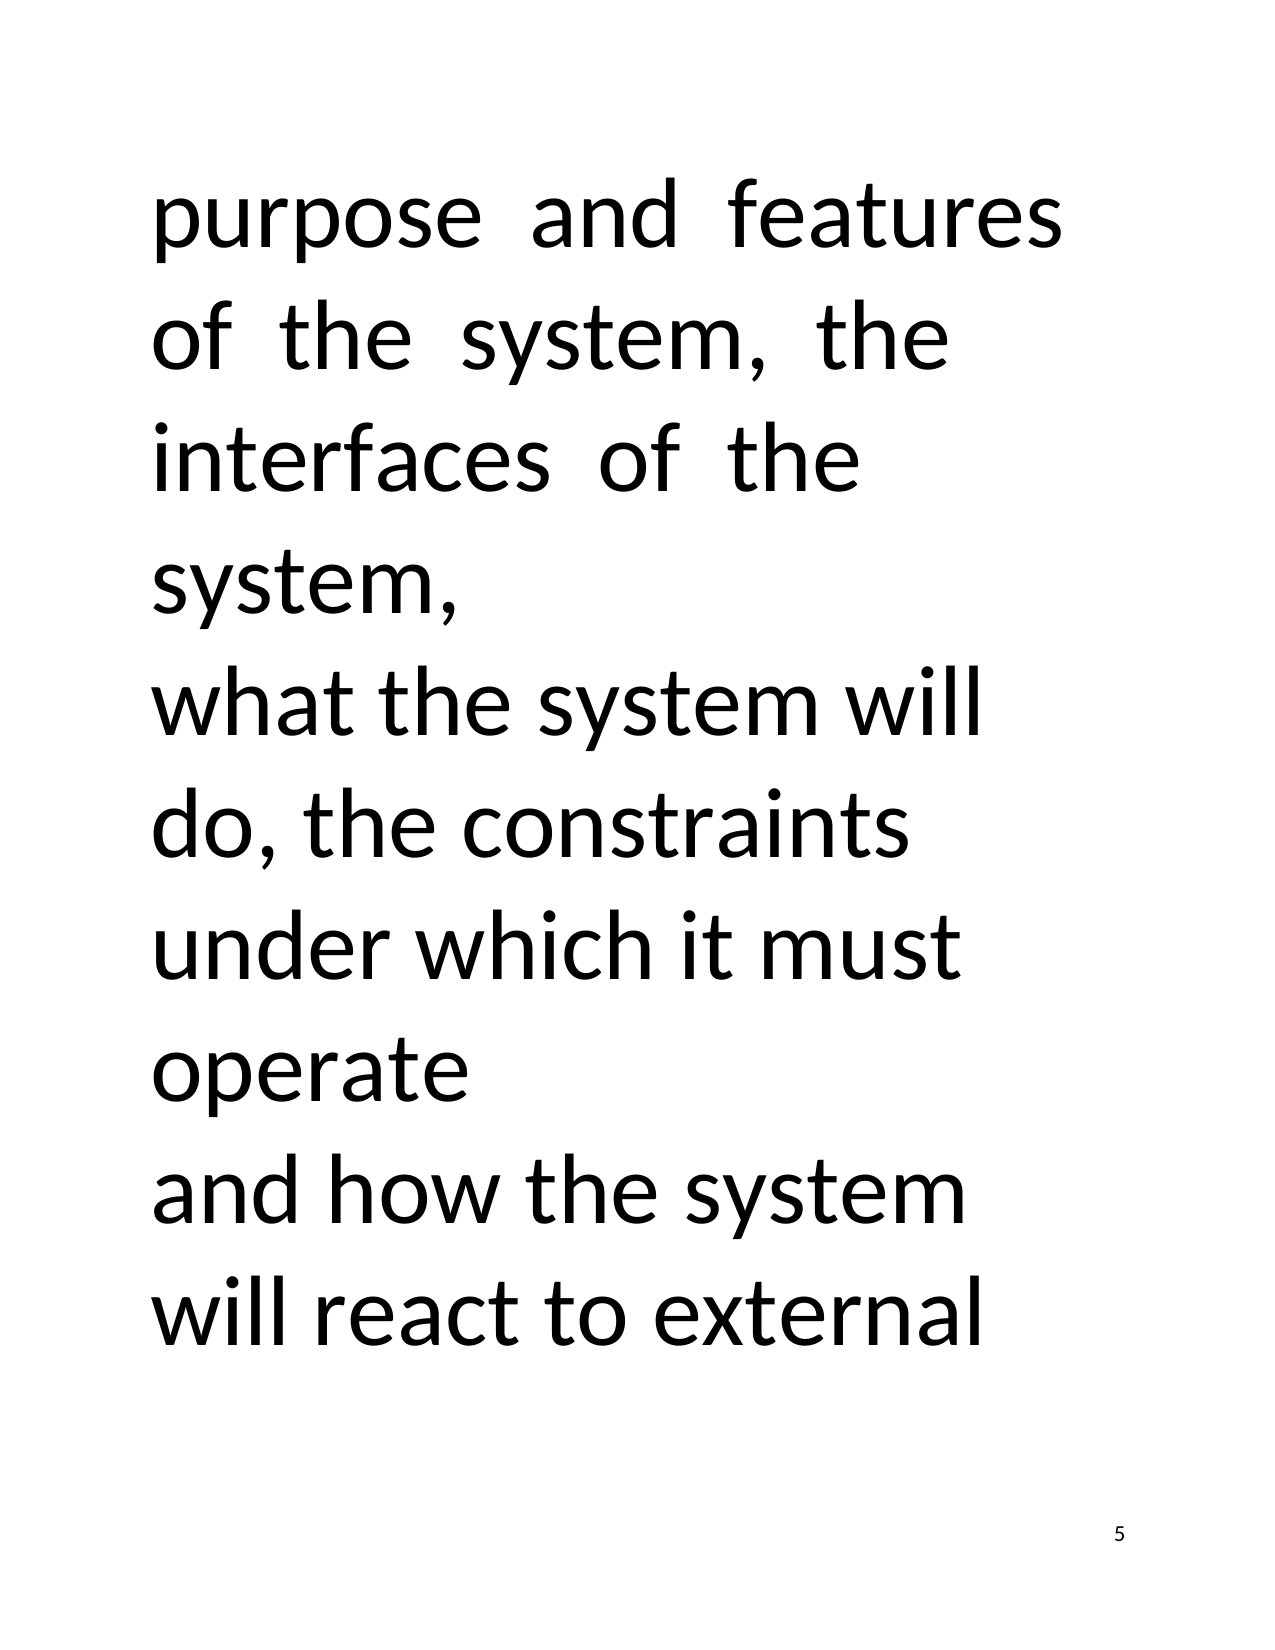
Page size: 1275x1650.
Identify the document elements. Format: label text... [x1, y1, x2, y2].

text what the system will do, the constraints under which it must operate [150, 638, 1125, 1127]
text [150, 1127, 1125, 1371]
text purpose and features of the system, the interfaces of the system, [150, 150, 1125, 638]
